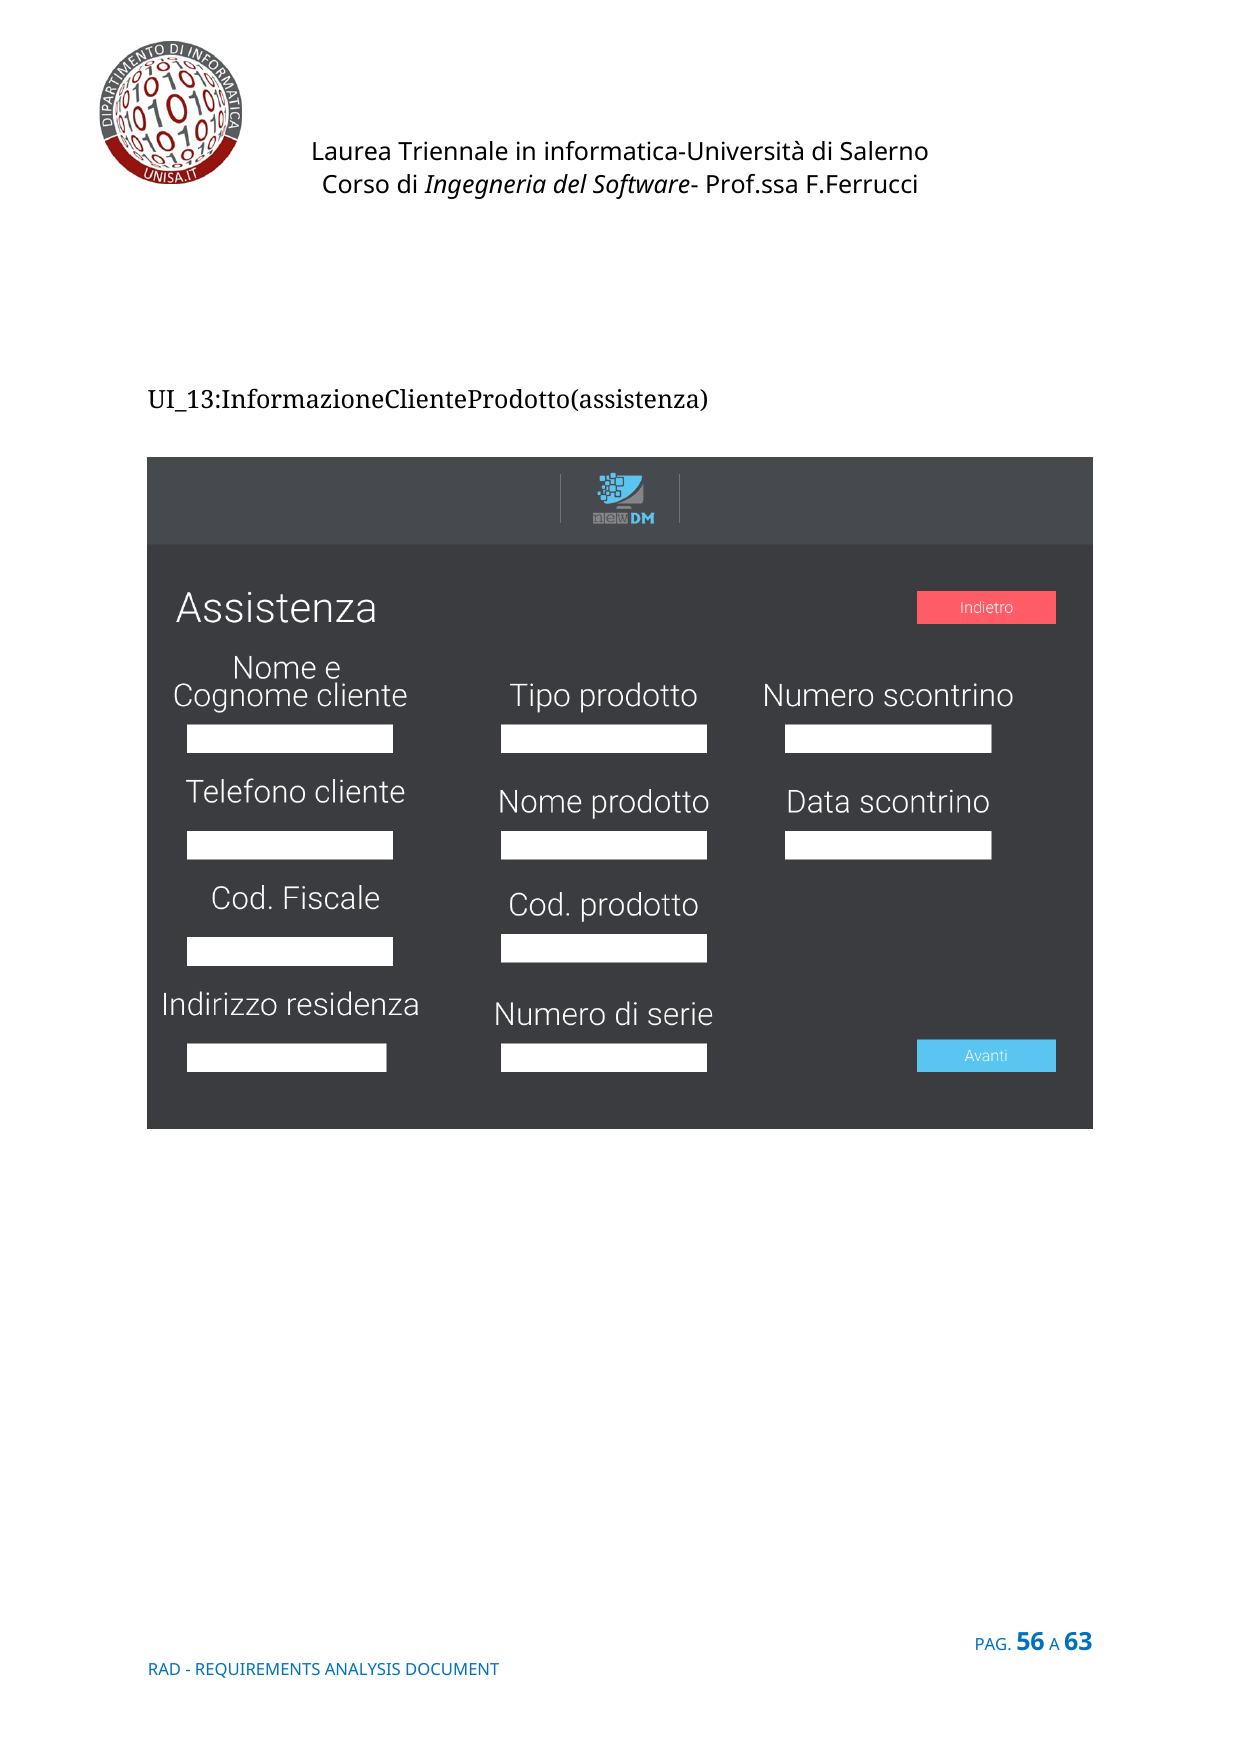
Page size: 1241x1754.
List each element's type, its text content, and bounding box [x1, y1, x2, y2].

picture [99, 41, 242, 184]
text UI_13:InformazioneClienteProdotto(assistenza) [148, 381, 1092, 415]
picture [147, 457, 1093, 1129]
